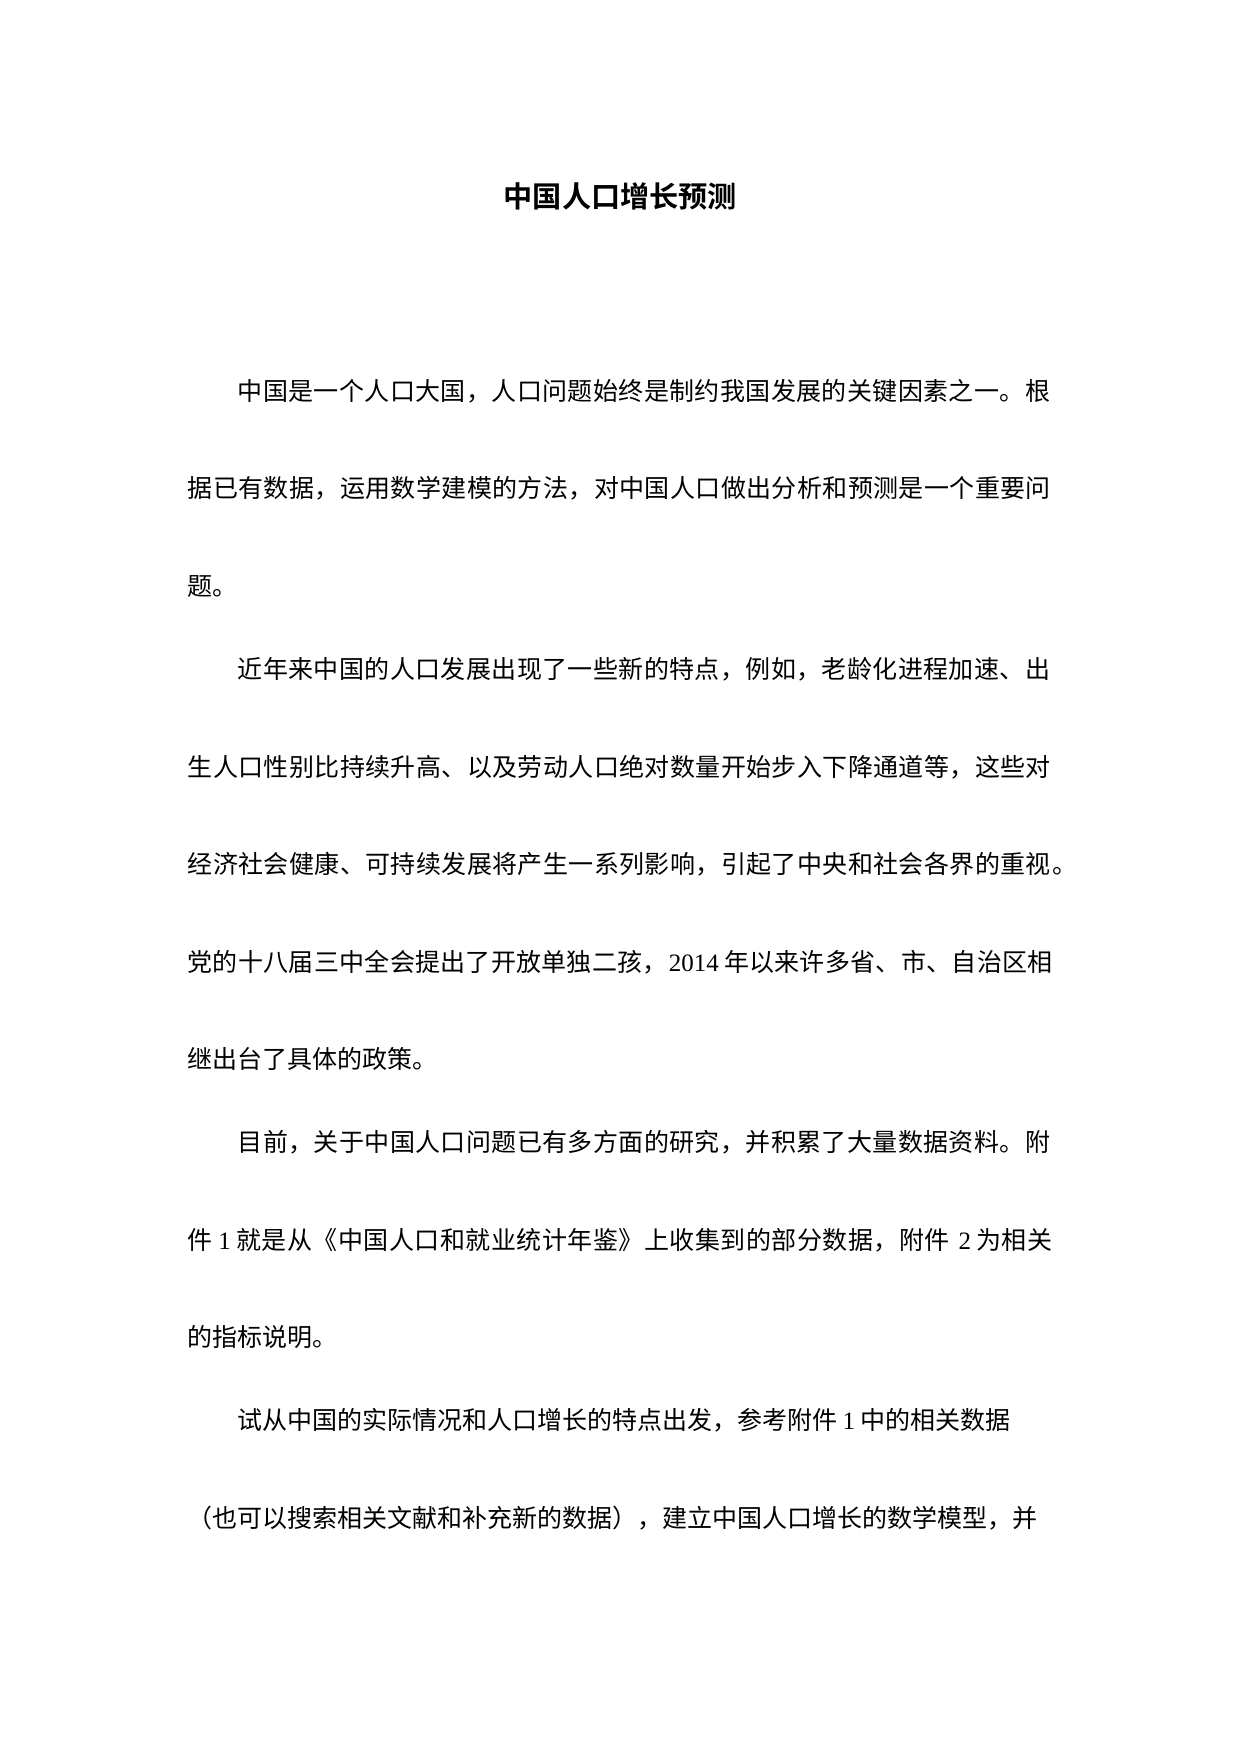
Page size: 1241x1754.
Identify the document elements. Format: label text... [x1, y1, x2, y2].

text 中国是一个人口大国，人口问题始终是制约我国发展的关键因素之一。根据已有数据，运用数学建模的方法，对中国人口做出分析和预测是一个重要问题。 [187, 357, 1053, 617]
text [187, 1386, 1053, 1549]
text 中国人口增长预测 [187, 162, 1053, 227]
text 目前，关于中国人口问题已有多方面的研究，并积累了大量数据资料。附件1就是从《中国人口和就业统计年鉴》上收集到的部分数据，附件2为相关的指标说明。 [187, 1108, 1053, 1368]
text 近年来中国的人口发展出现了一些新的特点，例如，老龄化进程加速、出生人口性别比持续升高、以及劳动人口绝对数量开始步入下降通道等，这些对经济社会健康、可持续发展将产生一系列影响，引起了中央和社会各界的重视。党的十八届三中全会提出了开放单独二孩，2014年以来许多省、市、自治区相继出台了具体的政策。 [187, 635, 1053, 1090]
